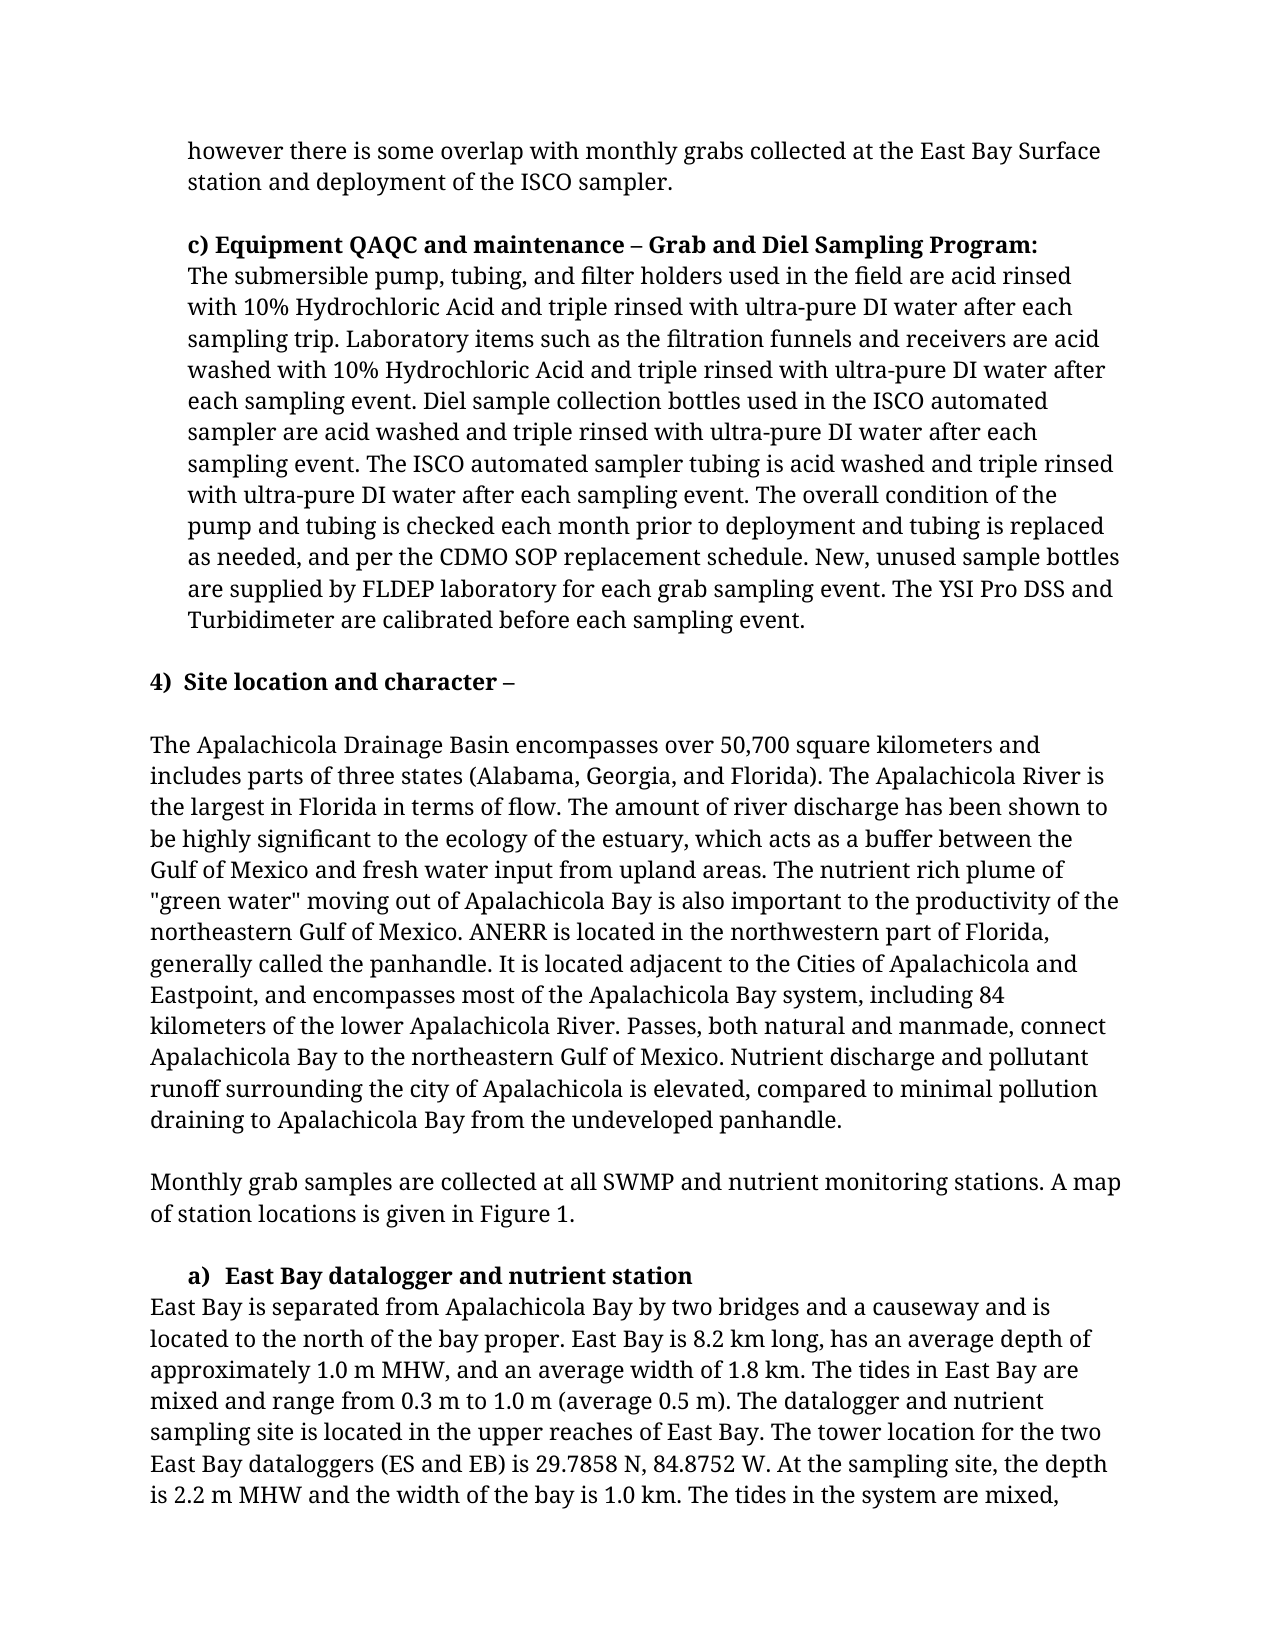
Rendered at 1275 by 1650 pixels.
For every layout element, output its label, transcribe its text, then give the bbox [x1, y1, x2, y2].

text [150, 1291, 1125, 1510]
text The Apalachicola Drainage Basin encompasses over 50,700 square kilometers and includes parts of three states (Alabama, Georgia, and Florida). The Apalachicola River is the largest in Florida in terms of flow. The amount of river discharge has been shown to be highly significant to the ecology of the estuary, which acts as a buffer between the Gulf of Mexico and fresh water input from upland areas. The nutrient rich plume of "green water" moving out of Apalachicola Bay is also important to the productivity of the northeastern Gulf of Mexico. ANERR is located in the northwestern part of Florida, generally called the panhandle. It is located adjacent to the Cities of Apalachicola and Eastpoint, and encompasses most of the Apalachicola Bay system, including 84 kilometers of the lower Apalachicola River. Passes, both natural and manmade, connect Apalachicola Bay to the northeastern Gulf of Mexico. Nutrient discharge and pollutant runoff surrounding the city of Apalachicola is elevated, compared to minimal pollution draining to Apalachicola Bay from the undeveloped panhandle. [150, 729, 1125, 1135]
list East Bay datalogger and nutrient station [187, 1260, 1125, 1291]
subtitle Equipment QAQC and maintenance – Grab and Diel Sampling Program: [187, 229, 1125, 260]
text The submersible pump, tubing, and filter holders used in the field are acid rinsed with 10% Hydrochloric Acid and triple rinsed with ultra-pure DI water after each sampling trip. Laboratory items such as the filtration funnels and receivers are acid washed with 10% Hydrochloric Acid and triple rinsed with ultra-pure DI water after each sampling event. Diel sample collection bottles used in the ISCO automated sampler are acid washed and triple rinsed with ultra-pure DI water after each sampling event. The ISCO automated sampler tubing is acid washed and triple rinsed with ultra-pure DI water after each sampling event. The overall condition of the pump and tubing is checked each month prior to deployment and tubing is replaced as needed, and per the CDMO SOP replacement schedule. New, unused sample bottles are supplied by FLDEP laboratory for each grab sampling event. The YSI Pro DSS and Turbidimeter are calibrated before each sampling event. [187, 260, 1125, 635]
text 4) Site location and character – [150, 666, 1125, 697]
text Monthly grab samples are collected at all SWMP and nutrient monitoring stations. A map of station locations is given in Figure 1. [150, 1166, 1125, 1229]
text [187, 135, 1125, 197]
